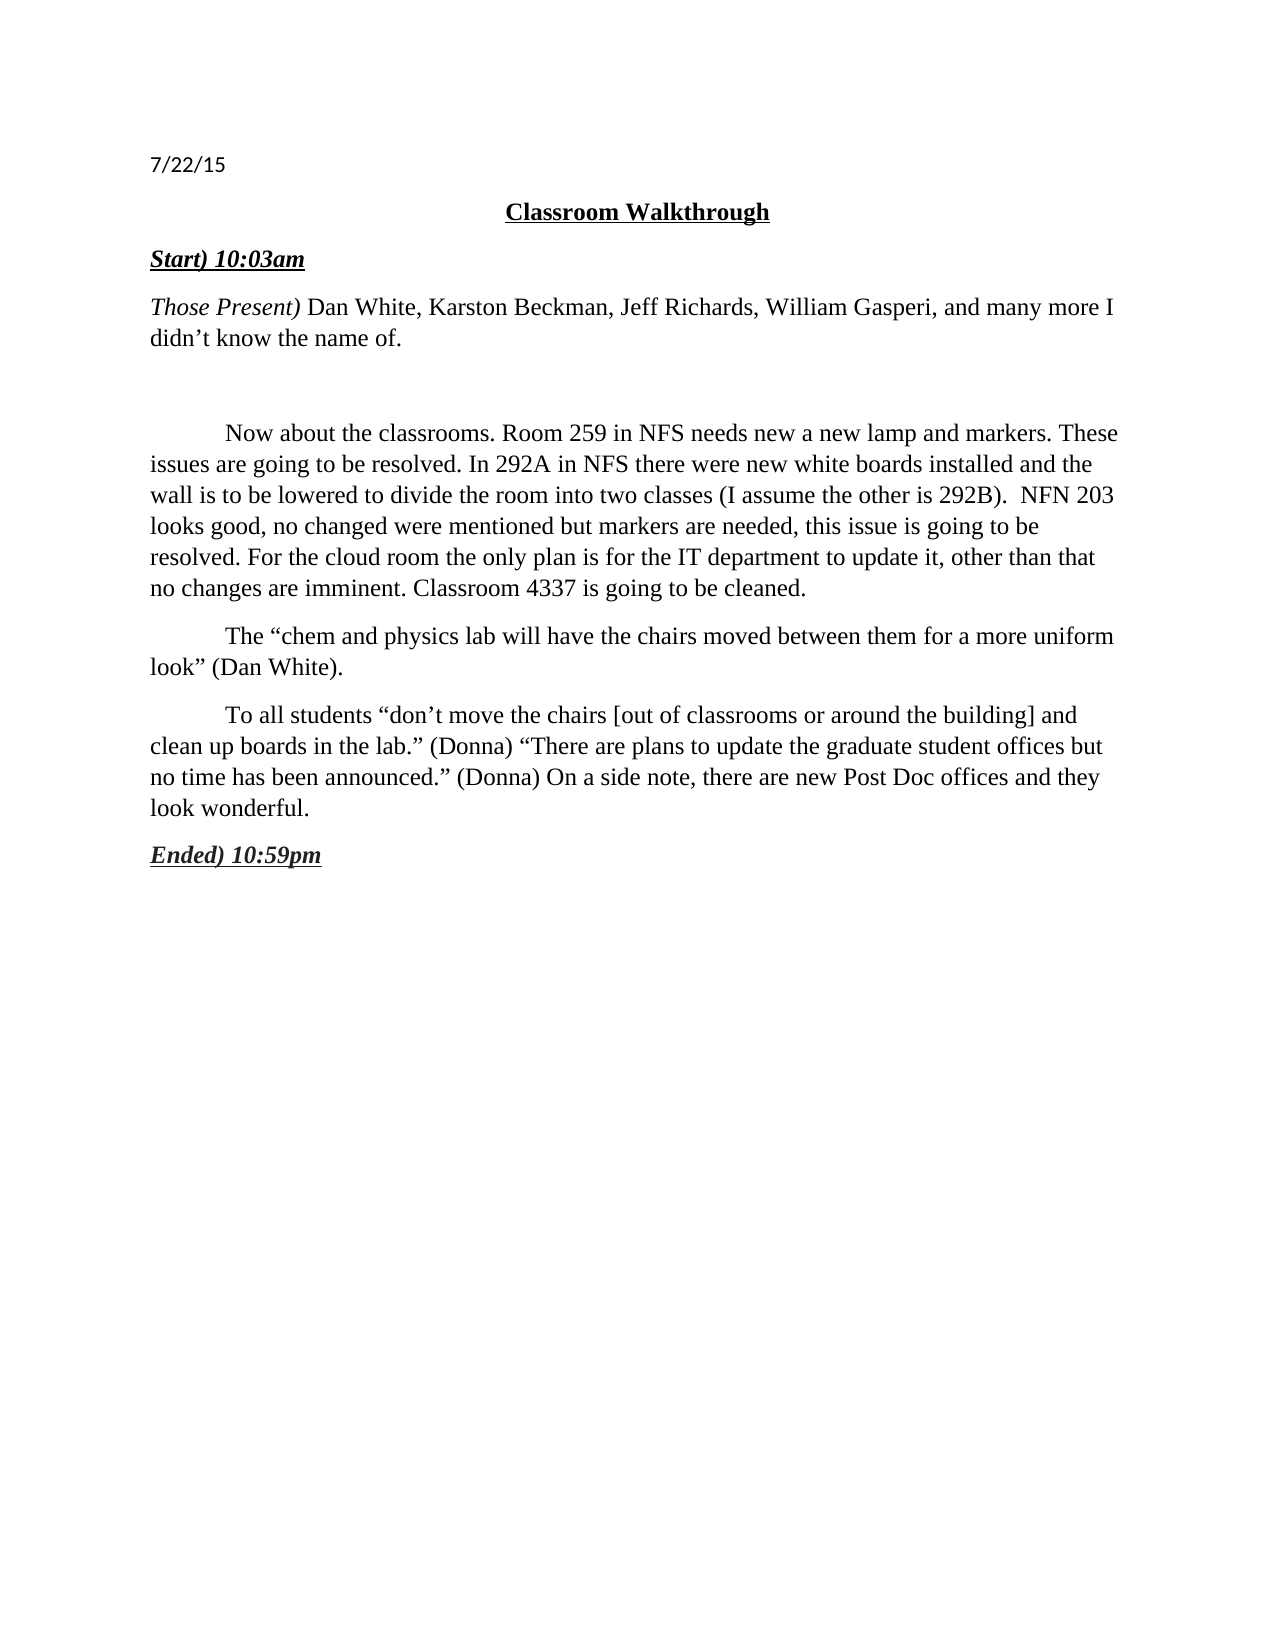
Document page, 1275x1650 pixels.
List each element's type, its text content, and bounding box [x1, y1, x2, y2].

text Now about the classrooms. Room 259 in NFS needs new a new lamp and markers. These issues are going to be resolved. In 292A in NFS there were new white boards installed and the wall is to be lowered to divide the room into two classes (I assume the other is 292B). NFN 203 looks good, no changed were mentioned but markers are needed, this issue is going to be resolved. For the cloud room the only plan is for the IT department to update it, other than that no changes are imminent. Classroom 4337 is going to be cleaned. [150, 418, 1125, 602]
text The “chem and physics lab will have the chairs moved between them for a more uniform look” (Dan White). [150, 621, 1125, 681]
text 7/22/15 [150, 150, 1125, 178]
text Ended) 10:59pm [150, 841, 1125, 869]
text Start) 10:03am [150, 244, 1125, 273]
text Classroom Walkthrough [150, 197, 1125, 226]
text To all students “don’t move the chairs [out of classrooms or around the building] and clean up boards in the lab.” (Donna) “There are plans to update the graduate student offices but no time has been announced.” (Donna) On a side note, there are new Post Doc offices and they look wonderful. [150, 700, 1125, 822]
text Those Present) Dan White, Karston Beckman, Jeff Richards, William Gasperi, and many more I didn’t know the name of. [150, 292, 1125, 352]
